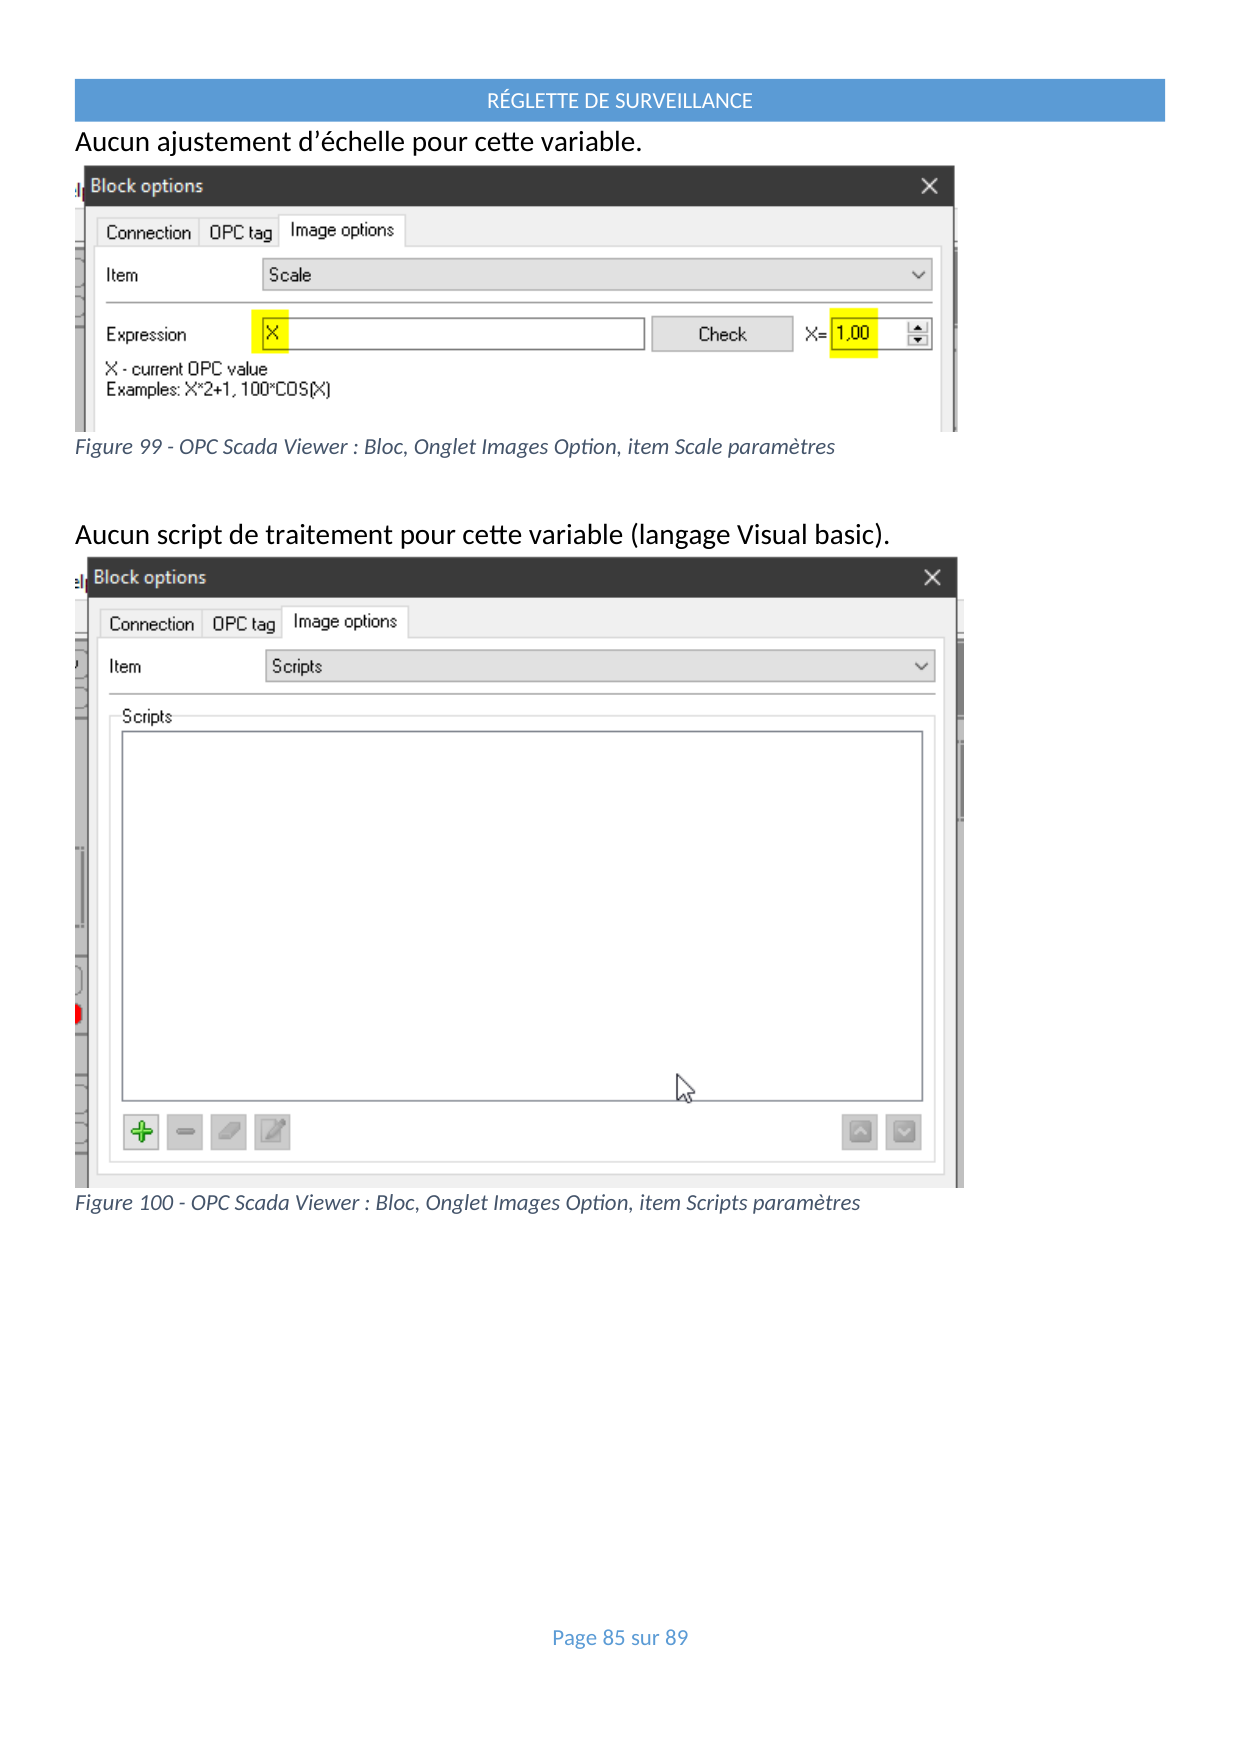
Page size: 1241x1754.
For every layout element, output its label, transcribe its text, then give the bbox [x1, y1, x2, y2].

text Aucun script de traitement pour cette variable (langage Visual basic). [75, 516, 1165, 552]
text Figure 100 - OPC Scada Viewer : Bloc, Onglet Images Option, item Scripts paramètres [75, 1188, 1165, 1216]
text Aucun ajustement d’échelle pour cette variable. [75, 122, 1165, 158]
picture [75, 158, 958, 432]
picture [75, 552, 964, 1188]
text Figure 99 - OPC Scada Viewer : Bloc, Onglet Images Option, item Scale paramètres [75, 432, 1165, 460]
